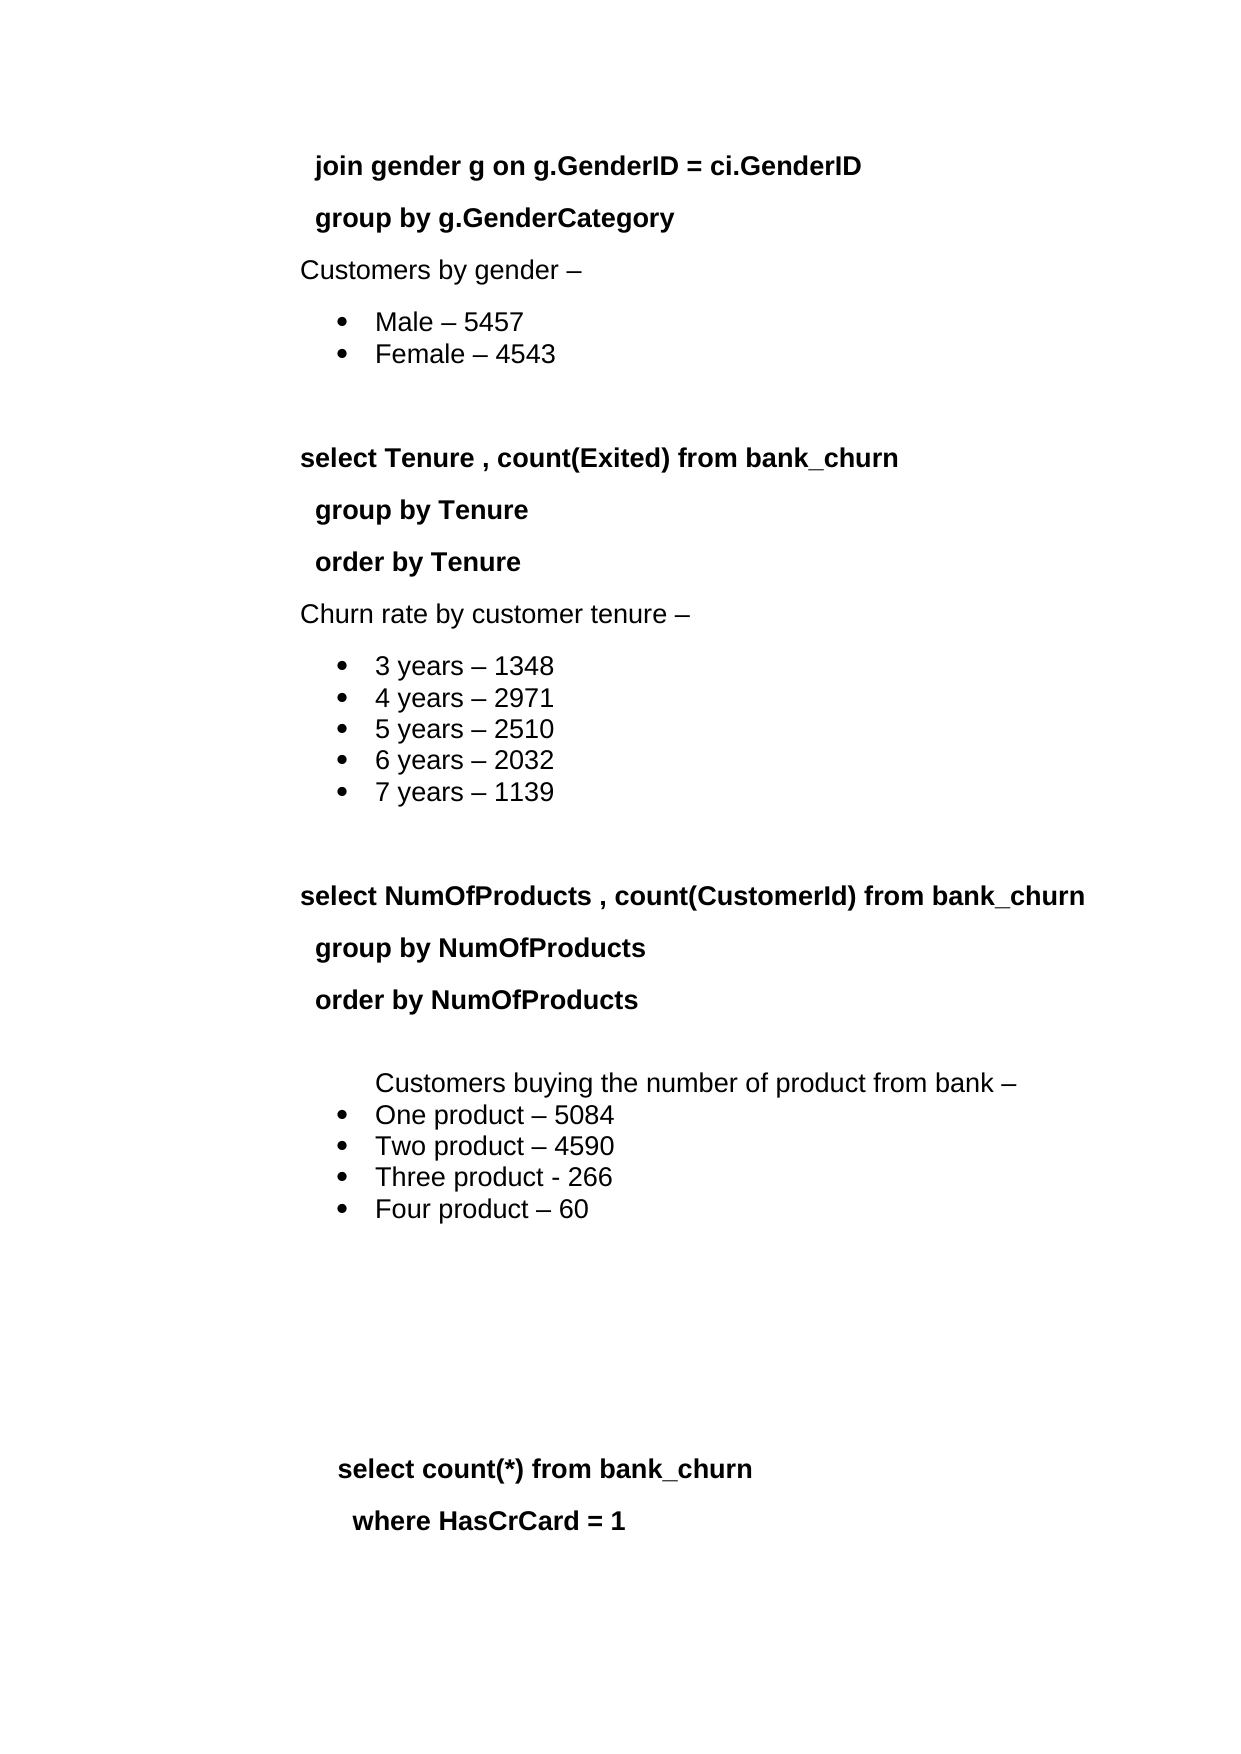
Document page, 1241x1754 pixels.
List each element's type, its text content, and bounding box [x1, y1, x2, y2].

text order by NumOfProducts [300, 984, 1090, 1015]
text join gender g on g.GenderID = ci.GenderID [300, 150, 1090, 181]
list Two product – 4590 [337, 1130, 1090, 1161]
text Churn rate by customer tenure – [300, 598, 1090, 629]
list Three product - 266 [337, 1161, 1090, 1193]
text where HasCrCard = 1 [337, 1505, 1090, 1537]
list One product – 5084 [337, 1099, 1090, 1130]
text select Tenure , count(Exited) from bank_churn [300, 442, 1090, 473]
text group by Tenure [300, 494, 1090, 525]
list 3 years – 1348 [337, 650, 1090, 682]
list Female – 4543 [337, 338, 1090, 369]
list 7 years – 1139 [337, 776, 1090, 807]
list Male – 5457 [337, 306, 1090, 338]
list 6 years – 2032 [337, 744, 1090, 776]
list 4 years – 2971 [337, 682, 1090, 713]
text group by g.GenderCategory [300, 202, 1090, 233]
list Four product – 60 [337, 1193, 1090, 1224]
list 5 years – 2510 [337, 713, 1090, 744]
list Customers buying the number of product from bank – [375, 1067, 1090, 1099]
text select NumOfProducts , count(CustomerId) from bank_churn [300, 880, 1090, 911]
text Customers by gender – [300, 254, 1090, 285]
text order by Tenure [300, 546, 1090, 577]
text group by NumOfProducts [300, 932, 1090, 963]
text select count(*) from bank_churn [337, 1453, 1090, 1484]
